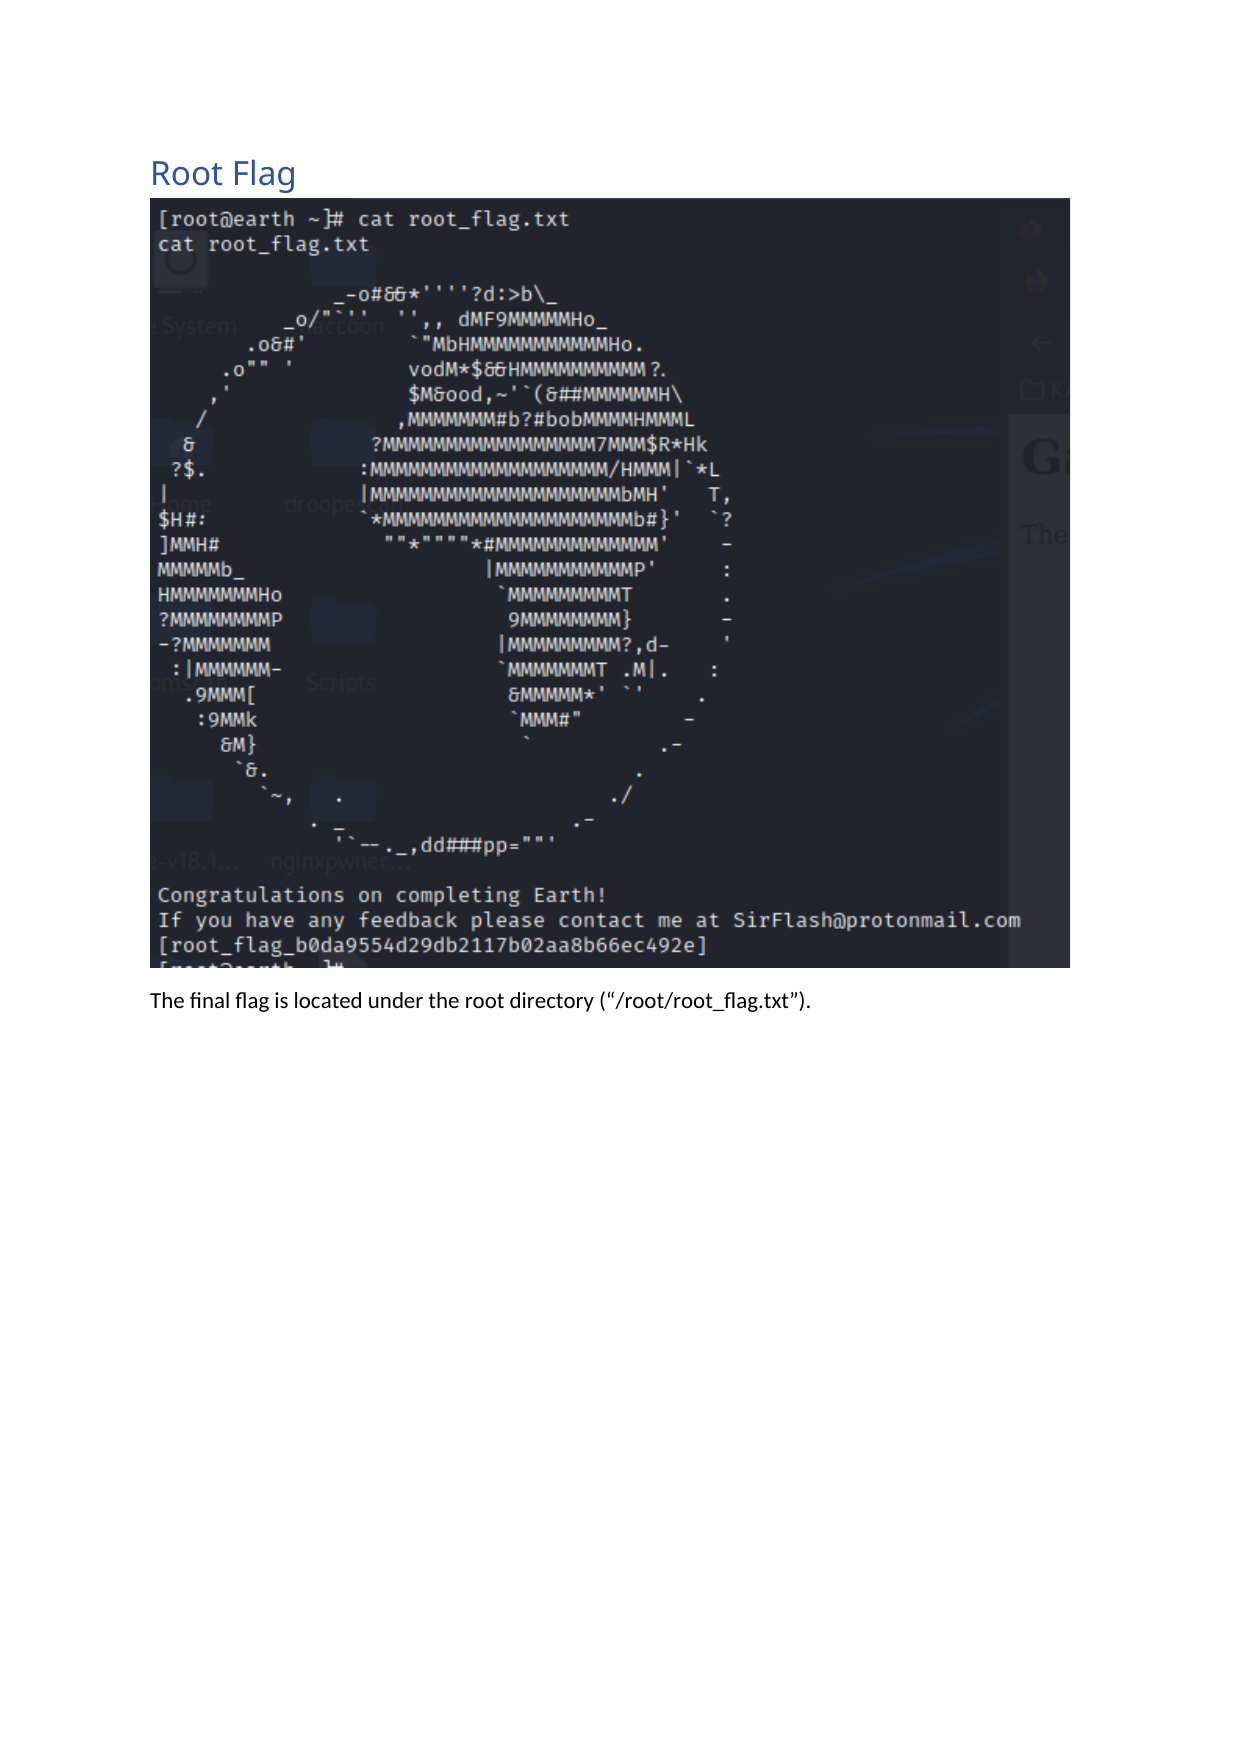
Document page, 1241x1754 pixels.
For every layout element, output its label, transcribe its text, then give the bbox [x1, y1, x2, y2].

text The final flag is located under the root directory (“/root/root_flag.txt”). [150, 987, 1090, 1014]
subtitle Root Flag [150, 150, 1090, 195]
picture [150, 198, 1071, 968]
